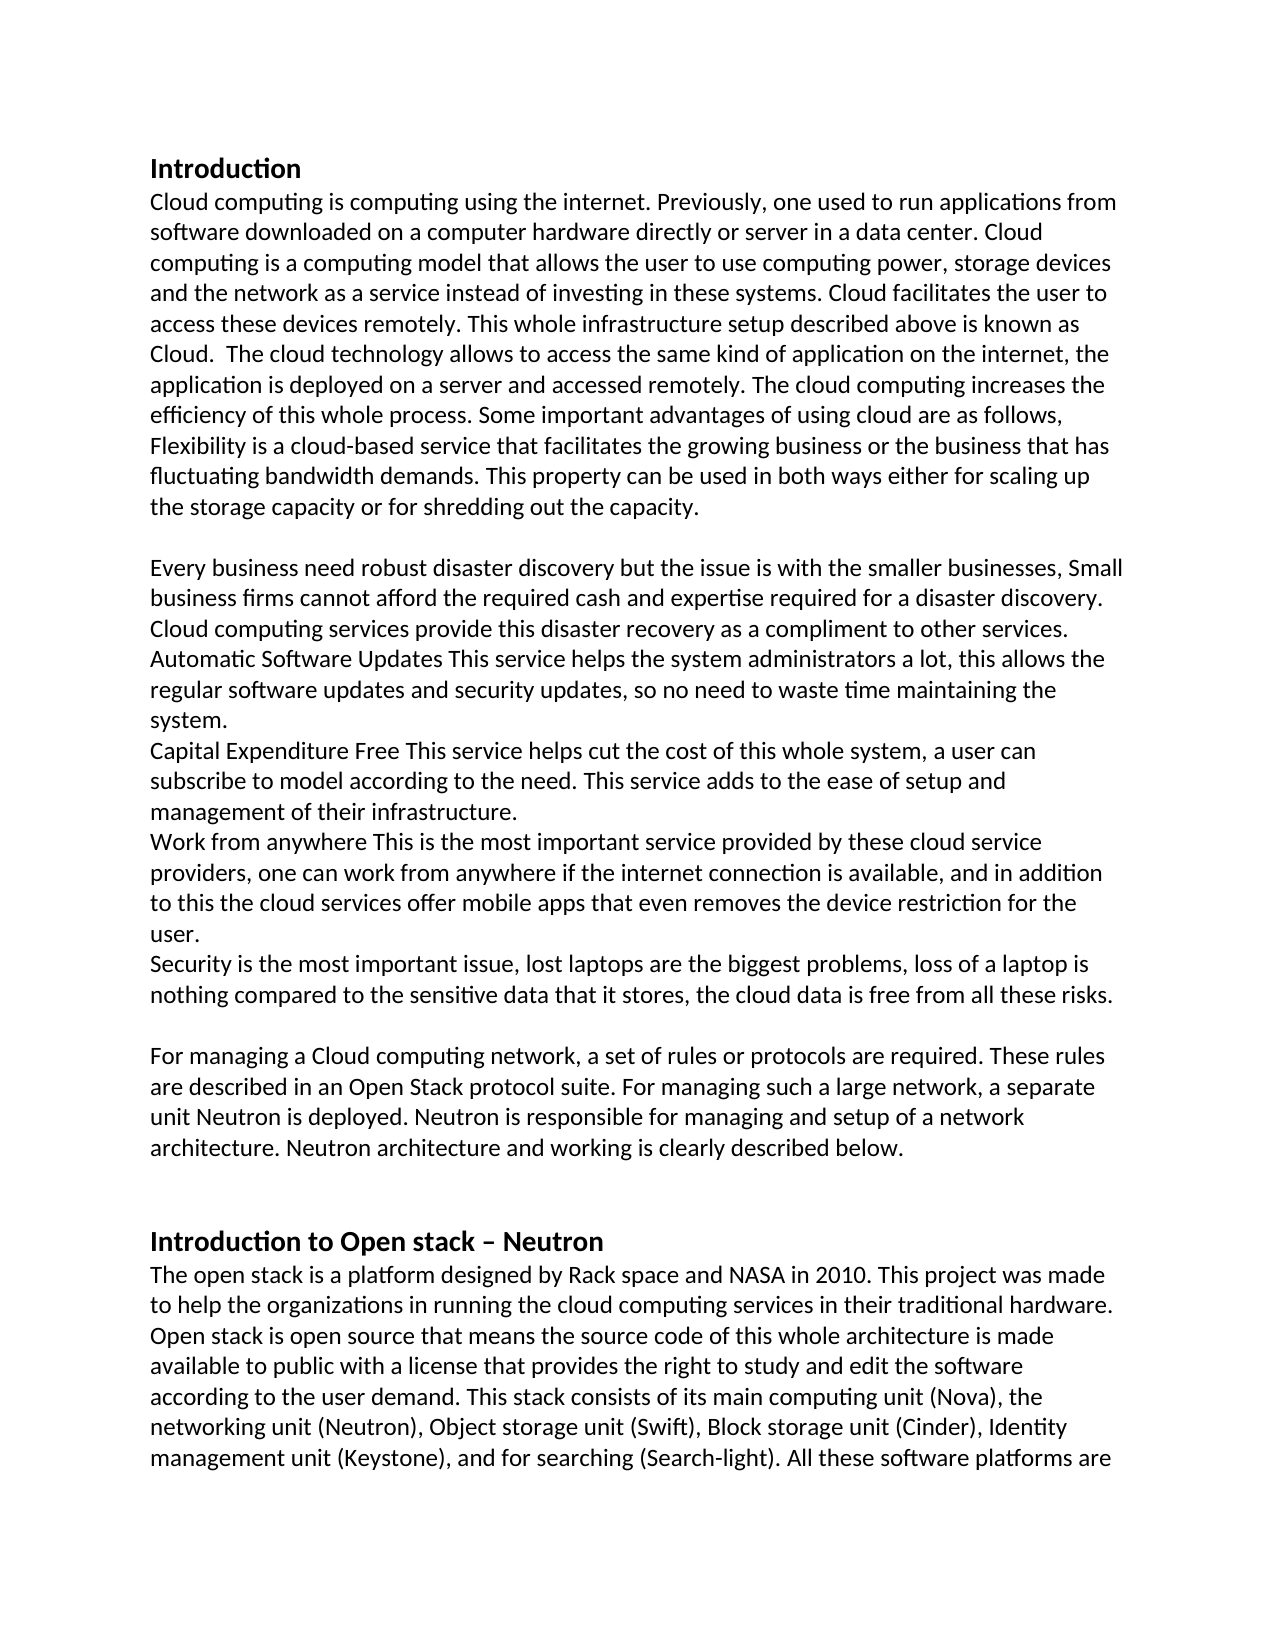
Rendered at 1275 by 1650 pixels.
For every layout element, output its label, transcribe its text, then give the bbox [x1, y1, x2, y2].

text Cloud computing is computing using the internet. Previously, one used to run applications from software downloaded on a computer hardware directly or server in a data center. Cloud computing is a computing model that allows the user to use computing power, storage devices and the network as a service instead of investing in these systems. Cloud facilitates the user to access these devices remotely. This whole infrastructure setup described above is known as Cloud. The cloud technology allows to access the same kind of application on the internet, the application is deployed on a server and accessed remotely. The cloud computing increases the efficiency of this whole process. Some important advantages of using cloud are as follows, [150, 186, 1125, 430]
text Every business need robust disaster discovery but the issue is with the smaller businesses, Small business firms cannot afford the required cash and expertise required for a disaster discovery. Cloud computing services provide this disaster recovery as a compliment to other services. [150, 552, 1125, 643]
text Capital Expenditure Free This service helps cut the cost of this whole system, a user can subscribe to model according to the need. This service adds to the ease of setup and management of their infrastructure. [150, 735, 1125, 827]
text Work from anywhere This is the most important service provided by these cloud service providers, one can work from anywhere if the internet connection is available, and in addition to this the cloud services offer mobile apps that even removes the device restriction for the user. [150, 827, 1125, 949]
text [150, 1259, 1125, 1473]
text Introduction to Open stack – Neutron [150, 1223, 1125, 1259]
text Automatic Software Updates This service helps the system administrators a lot, this allows the regular software updates and security updates, so no need to waste time maintaining the system. [150, 643, 1125, 735]
text Security is the most important issue, lost laptops are the biggest problems, loss of a laptop is nothing compared to the sensitive data that it stores, the cloud data is free from all these risks. [150, 949, 1125, 1010]
text Flexibility is a cloud-based service that facilitates the growing business or the business that has fluctuating bandwidth demands. This property can be used in both ways either for scaling up the storage capacity or for shredding out the capacity. [150, 430, 1125, 521]
text Introduction [150, 150, 1125, 186]
text For managing a Cloud computing network, a set of rules or protocols are required. These rules are described in an Open Stack protocol suite. For managing such a large network, a separate unit Neutron is deployed. Neutron is responsible for managing and setup of a network architecture. Neutron architecture and working is clearly described below. [150, 1040, 1125, 1162]
